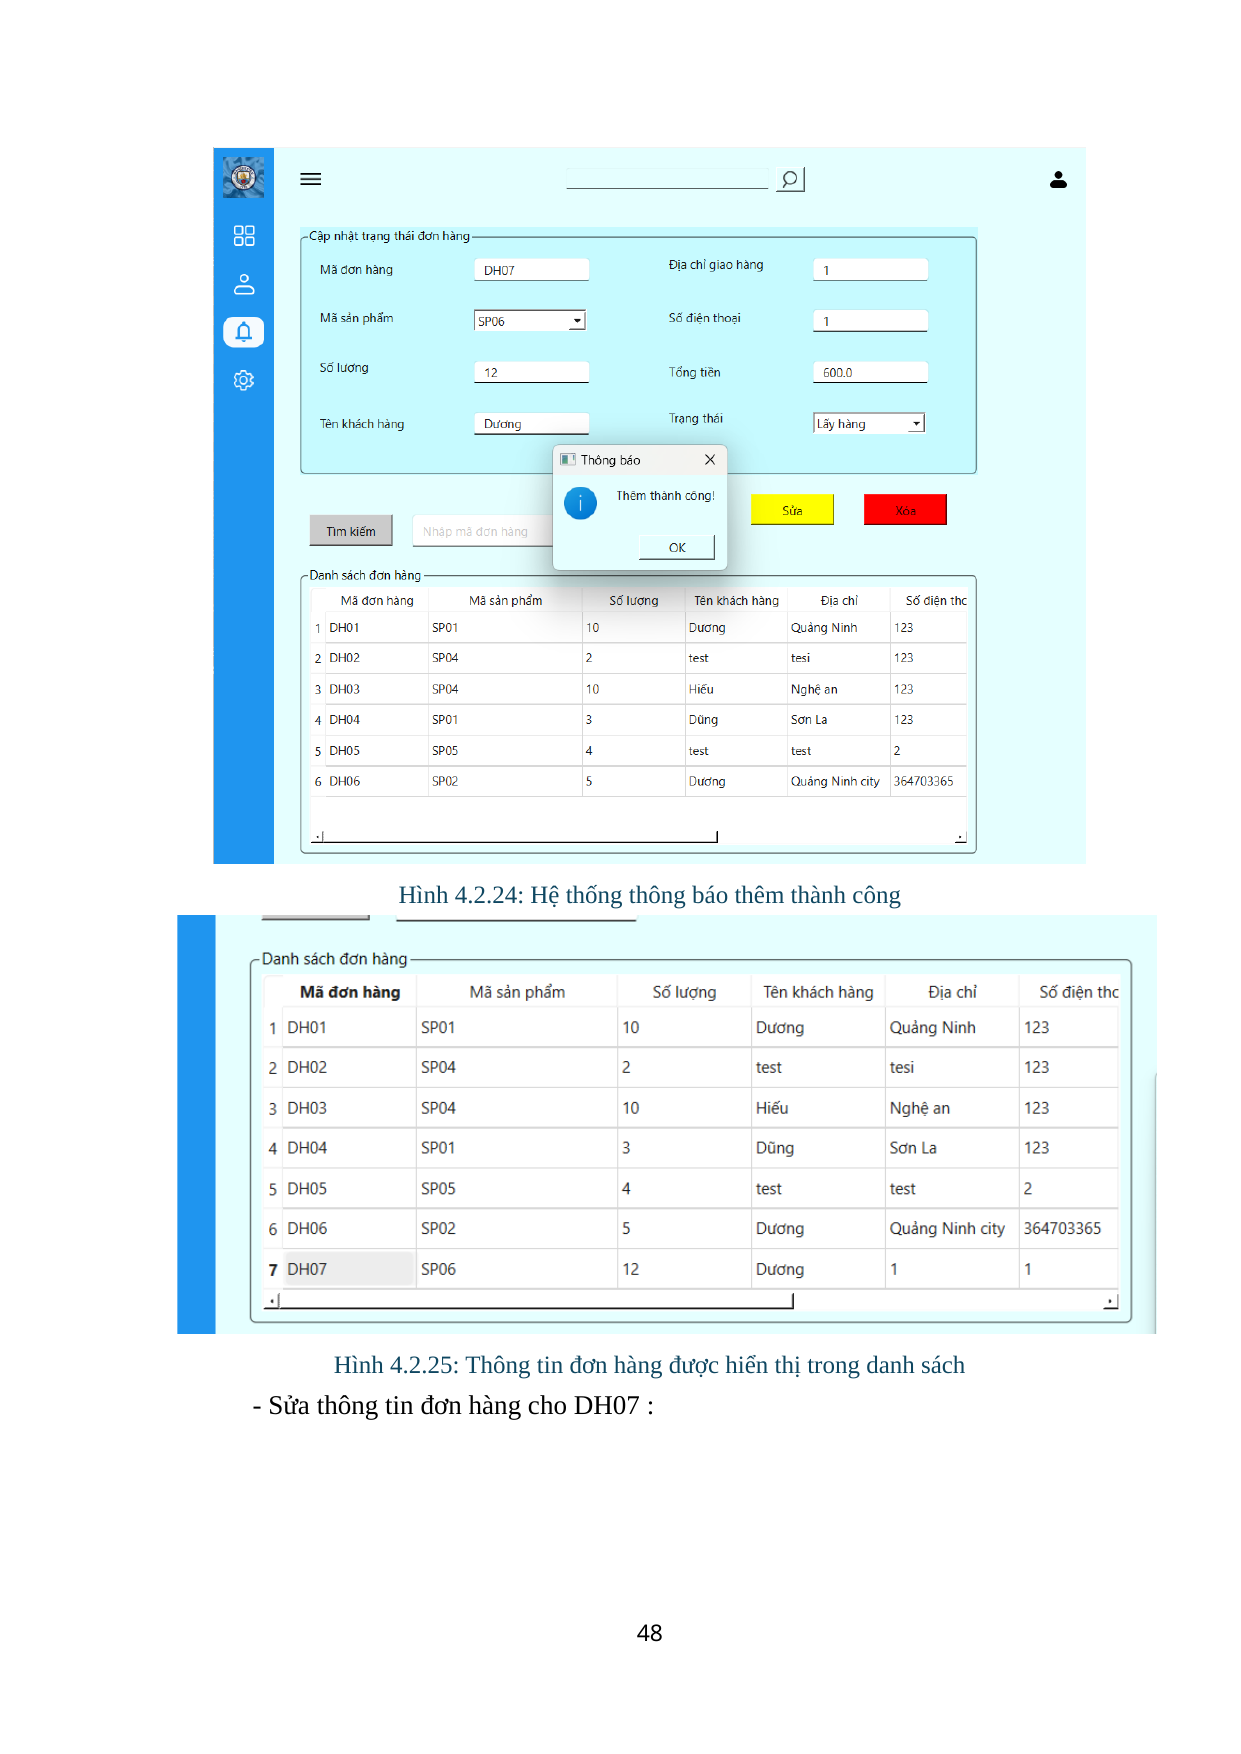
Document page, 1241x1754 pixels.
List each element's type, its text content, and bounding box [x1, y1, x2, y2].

subtitle Hình 4.2.24: Hệ thống thông báo thêm thành công [177, 881, 1122, 909]
subtitle Hình 4.2.25: Thông tin đơn hàng được hiển thị trong danh sách [177, 1350, 1122, 1379]
picture [177, 915, 1157, 1334]
picture [213, 147, 1086, 864]
text - Sửa thông tin đơn hàng cho DH07 : [177, 1389, 1122, 1421]
